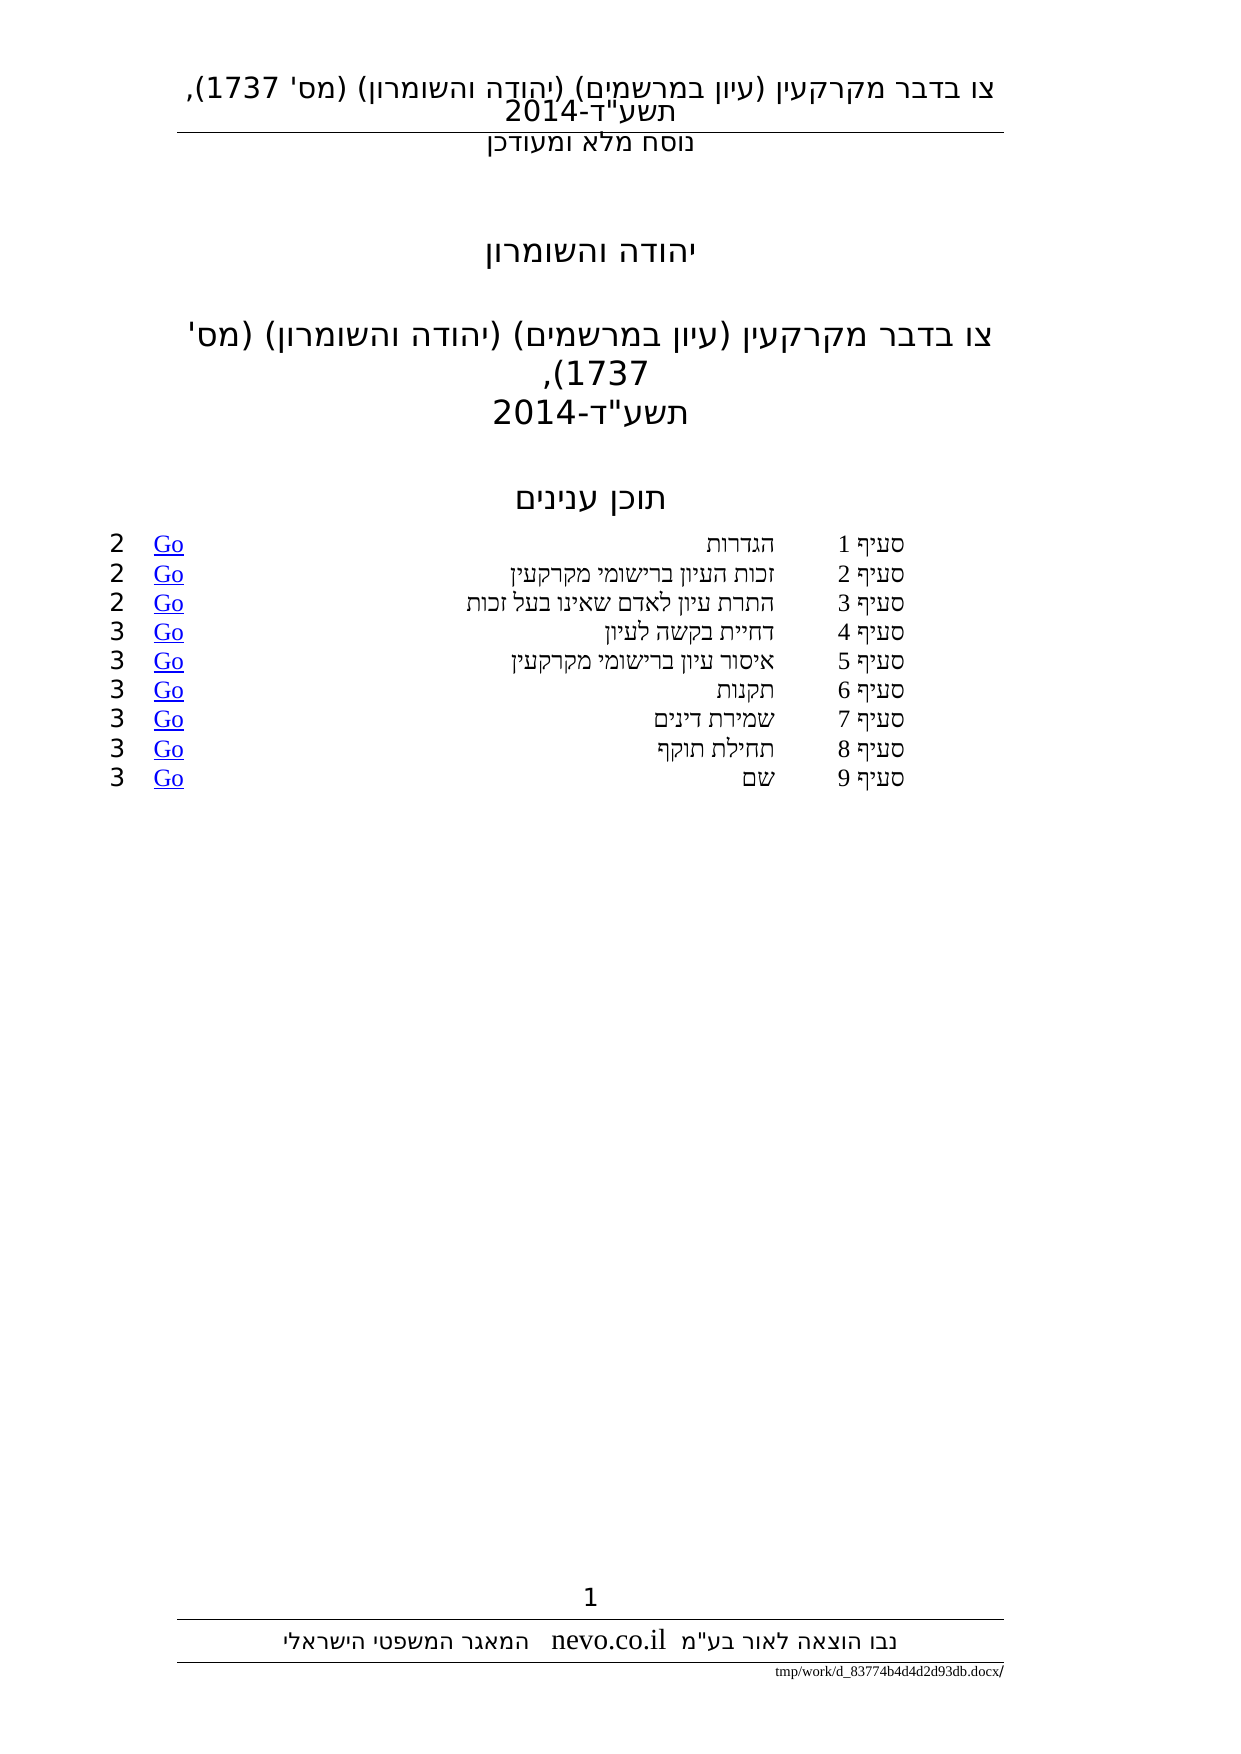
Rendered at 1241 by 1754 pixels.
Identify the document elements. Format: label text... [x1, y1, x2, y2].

table_cell סעיף 4 [786, 617, 916, 646]
table_header סעיף 1 [786, 530, 916, 559]
table_cell תחילת תוקף [195, 734, 786, 763]
table_cell 3 [48, 675, 136, 704]
table_cell סעיף 9 [786, 763, 916, 792]
table_cell סעיף 7 [786, 705, 916, 734]
table_cell זכות העיון ברישומי מקרקעין [195, 559, 786, 588]
table_cell התרת עיון לאדם שאינו בעל זכות [195, 588, 786, 617]
table_cell איסור עיון ברישומי מקרקעין [195, 646, 786, 675]
table_cell Go [136, 646, 195, 675]
table_header 2 [48, 530, 136, 559]
table_cell Go [136, 763, 195, 792]
table_cell שם [195, 763, 786, 792]
table_cell Go [136, 705, 195, 734]
table_cell 2 [48, 646, 136, 675]
table_header הגדרות [195, 530, 786, 559]
table_cell דחיית בקשה לעיון [195, 617, 786, 646]
table_cell סעיף 8 [786, 734, 916, 763]
table_cell סעיף 5 [786, 646, 916, 675]
table_cell 3 [48, 763, 136, 792]
table_cell סעיף 6 [786, 675, 916, 704]
table_cell Go [136, 675, 195, 704]
table_cell תקנות [195, 675, 786, 704]
table_cell סעיף 2 [786, 559, 916, 588]
text יהודה והשומרון [177, 231, 1004, 270]
table_cell Go [136, 617, 195, 646]
table_cell 2 [48, 588, 136, 617]
table_cell 2 [48, 559, 136, 588]
table_cell שמירת דינים [195, 705, 786, 734]
table_cell Go [136, 559, 195, 588]
table_header Go [136, 530, 195, 559]
table_cell 3 [48, 705, 136, 734]
table_cell 2 [48, 617, 136, 646]
table_cell 3 [48, 734, 136, 763]
table_cell סעיף 3 [786, 588, 916, 617]
text תוכן ענינים [177, 478, 1004, 517]
table_cell Go [136, 588, 195, 617]
text צו בדבר מקרקעין (עיון במרשמים) (יהודה והשומרון) (מס' 1737), תשע"ד-2014 [177, 316, 1004, 432]
table_cell Go [136, 734, 195, 763]
